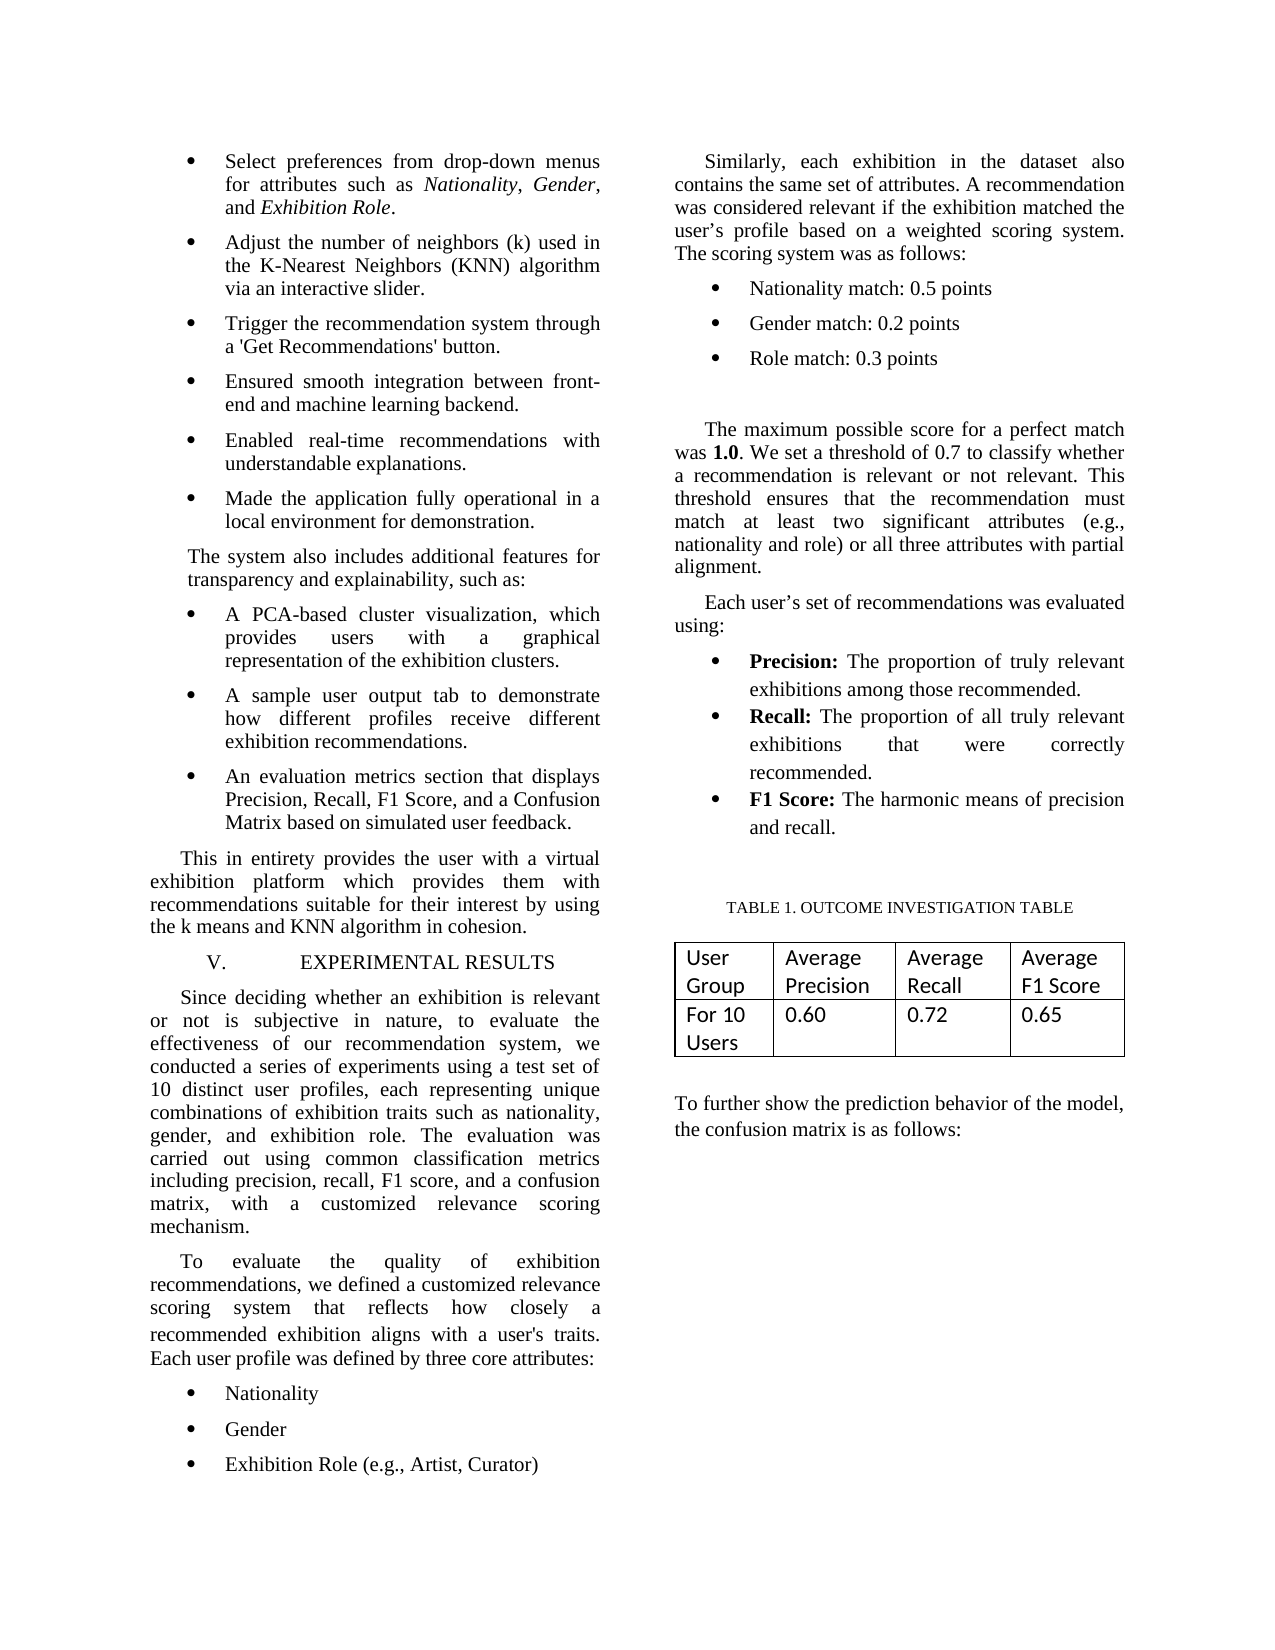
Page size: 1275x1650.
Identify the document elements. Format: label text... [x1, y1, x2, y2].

list Role match: 0.3 points [712, 348, 1125, 370]
list Nationality match: 0.5 points [712, 277, 1125, 300]
list EXPERIMENTAL RESULTS [150, 951, 601, 974]
table_cell For 10 Users [676, 1000, 773, 1056]
text The system also includes additional features for transparency and explainability, such as: [187, 545, 601, 591]
list Made the application fully operational in a local environment for demonstration. [187, 487, 601, 533]
text Similarly, each exhibition in the dataset also contains the same set of attributes. A recommendation was considered relevant if the exhibition matched the user’s profile based on a weighted scoring system. The scoring system was as follows: [674, 150, 1125, 264]
list Ensured smooth integration between front-end and machine learning backend. [187, 371, 601, 416]
table_cell 0.60 [774, 1000, 895, 1056]
list A PCA-based cluster visualization, which provides users with a graphical representation of the exhibition clusters. [187, 603, 601, 672]
text The maximum possible score for a perfect match was 1.0. We set a threshold of 0.7 to classify whether a recommendation is relevant or not relevant. This threshold ensures that the recommendation must match at least two significant attributes (e.g., nationality and role) or all three attributes with partial alignment. [674, 418, 1125, 578]
list Adjust the number of neighbors (k) used in the K-Nearest Neighbors (KNN) algorithm via an interactive slider. [187, 231, 601, 300]
text TABLE 1. OUTCOME INVESTIGATION TABLE [674, 898, 1125, 917]
text To further show the prediction behavior of the model, the confusion matrix is as follows: [674, 1092, 1125, 1142]
table_header Average Recall [896, 943, 1010, 999]
text Since deciding whether an exhibition is relevant or not is subjective in nature, to evaluate the effectiveness of our recommendation system, we conducted a series of experiments using a test set of 10 distinct user profiles, each representing unique combinations of exhibition traits such as nationality, gender, and exhibition role. The evaluation was carried out using common classification metrics including precision, recall, F1 score, and a confusion matrix, with a customized relevance scoring mechanism. [150, 986, 601, 1238]
table_header Average F1 Score [1011, 943, 1124, 999]
list Nationality [187, 1382, 601, 1405]
text This in entirety provides the user with a virtual exhibition platform which provides them with recommendations suitable for their interest by using the k means and KNN algorithm in cohesion. [150, 847, 601, 938]
table_header User Group [676, 943, 773, 999]
list Gender match: 0.2 points [712, 312, 1125, 335]
table_header Average Precision [774, 943, 895, 999]
list An evaluation metrics section that displays Precision, Recall, F1 Score, and a Confusion Matrix based on simulated user feedback. [187, 766, 601, 834]
list Precision: The proportion of truly relevant exhibitions among those recommended. [712, 649, 1125, 701]
table_cell 0.72 [896, 1000, 1010, 1056]
text Each user’s set of recommendations was evaluated using: [674, 591, 1125, 637]
list Enabled real-time recommendations with understandable explanations. [187, 429, 601, 474]
list Gender [187, 1418, 601, 1441]
list Recall: The proportion of all truly relevant exhibitions that were correctly recommended. [712, 704, 1125, 784]
list F1 Score: The harmonic means of precision and recall. [712, 787, 1125, 839]
list Trigger the recommendation system through a 'Get Recommendations' button. [187, 312, 601, 358]
table_cell 0.65 [1011, 1000, 1124, 1056]
list Exhibition Role (e.g., Artist, Curator) [187, 1453, 601, 1476]
text To evaluate the quality of exhibition recommendations, we defined a customized relevance scoring system that reflects how closely a recommended exhibition aligns with a user's traits. Each user profile was defined by three core attributes: [150, 1251, 601, 1370]
list Select preferences from drop-down menus for attributes such as Nationality, Gender, and Exhibition Role. [187, 150, 601, 219]
list A sample user output tab to demonstrate how different profiles receive different exhibition recommendations. [187, 684, 601, 753]
